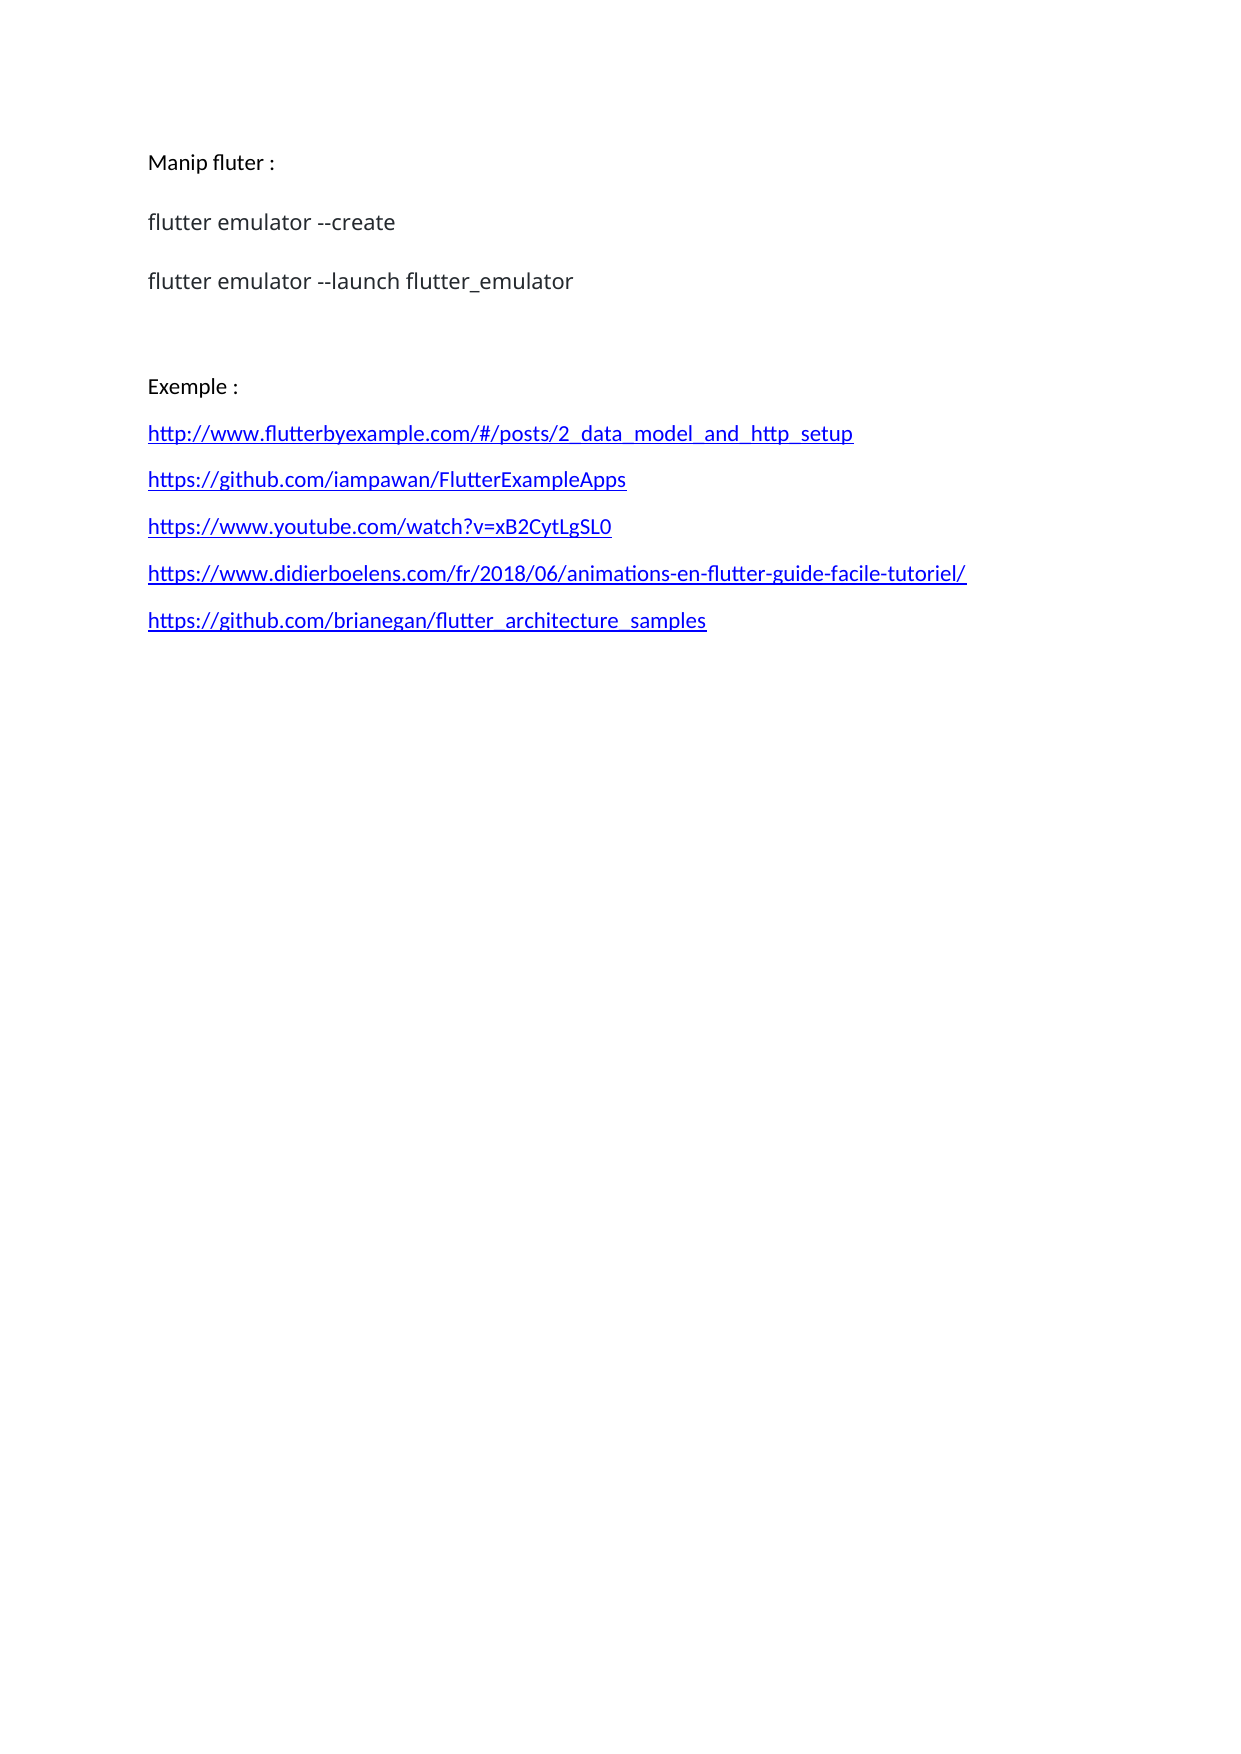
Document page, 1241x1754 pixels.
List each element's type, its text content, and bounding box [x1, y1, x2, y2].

text http://www.flutterbyexample.com/#/posts/2_data_model_and_http_setup [148, 419, 1093, 447]
text https://www.youtube.com/watch?v=xB2CytLgSL0 [148, 512, 1093, 540]
text flutter emulator --create [148, 207, 1093, 237]
text https://github.com/iampawan/FlutterExampleApps [148, 466, 1093, 493]
text https://github.com/brianegan/flutter_architecture_samples [148, 606, 1093, 634]
text Manip fluter : [148, 148, 1093, 176]
text Exemple : [148, 372, 1093, 400]
text flutter emulator --launch flutter_emulator [148, 266, 1093, 296]
text https://www.didierboelens.com/fr/2018/06/animations-en-flutter-guide-facile-tutoriel/ [148, 559, 1093, 587]
